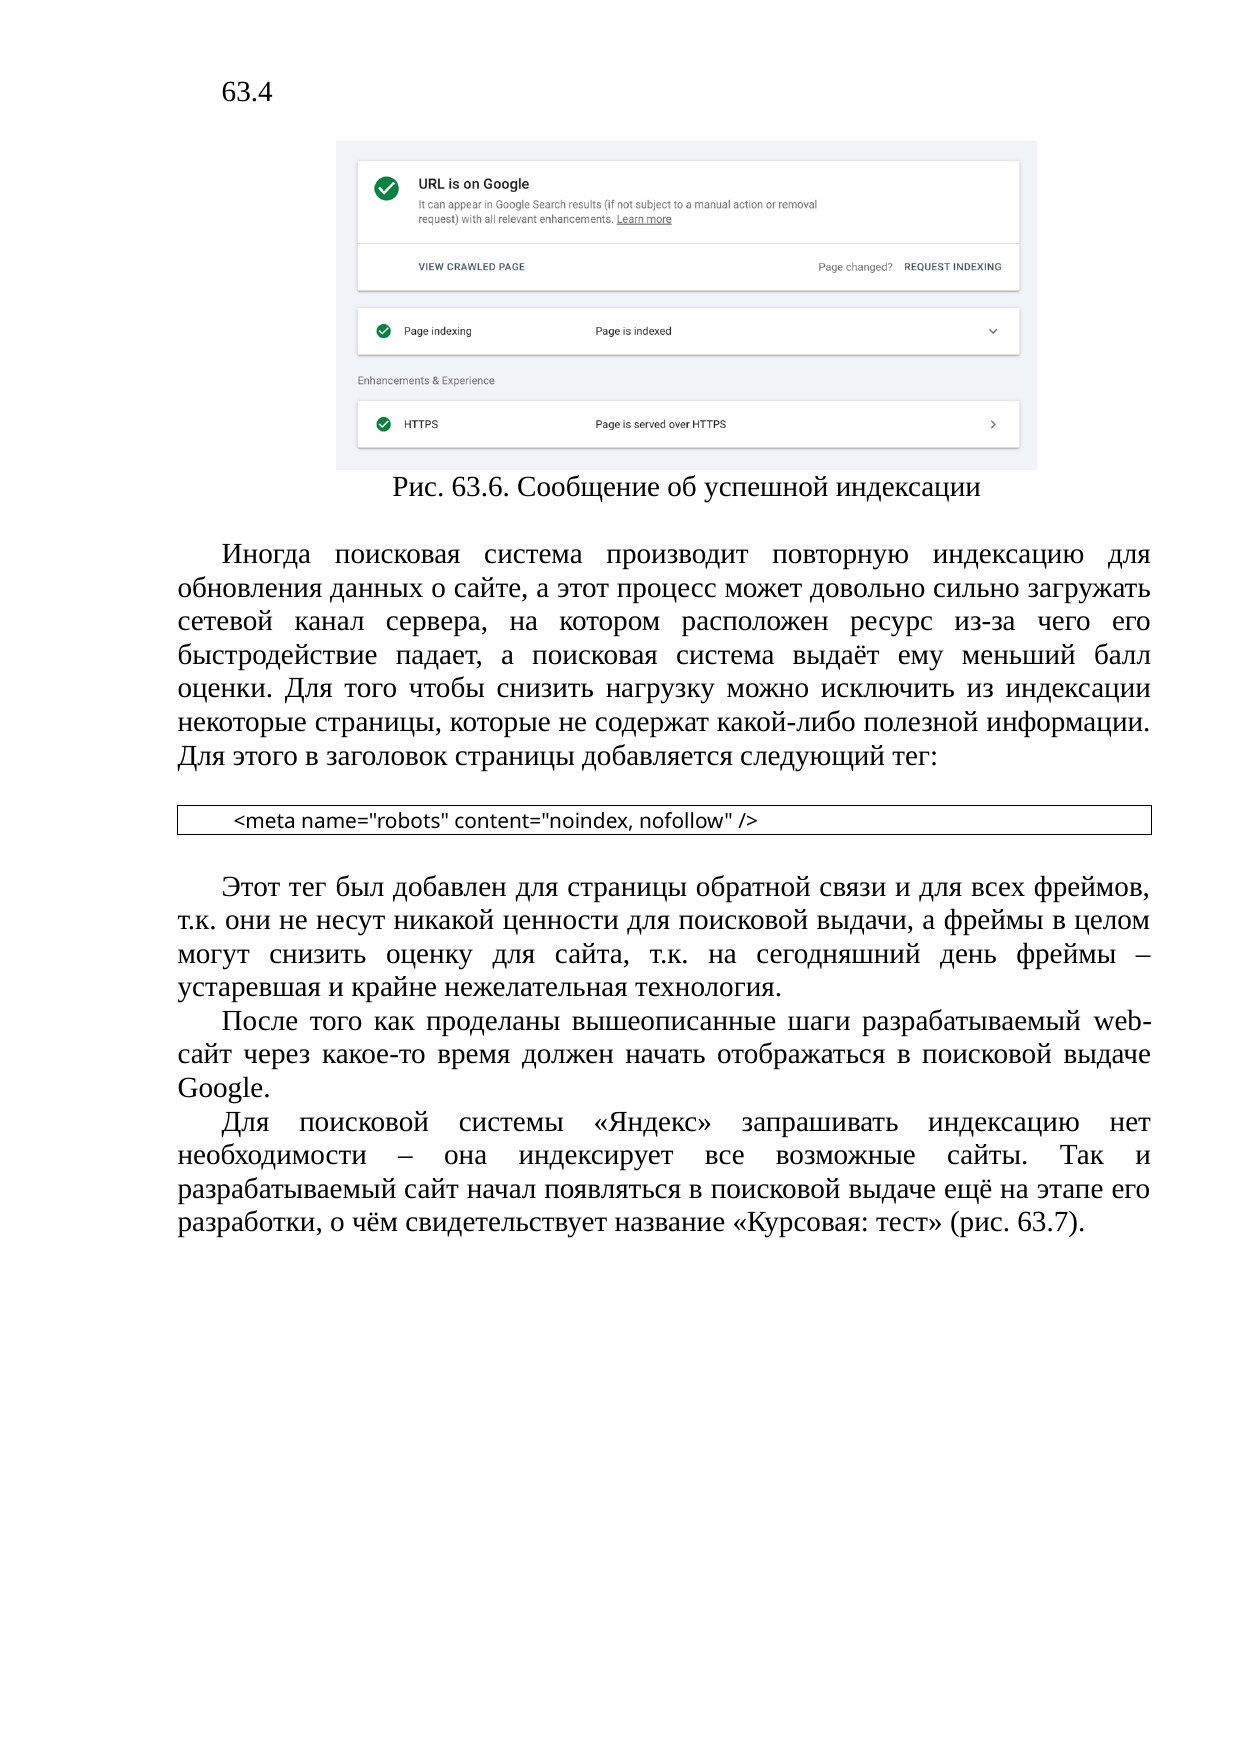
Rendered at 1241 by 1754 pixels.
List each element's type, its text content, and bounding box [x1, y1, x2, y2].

picture [336, 141, 1038, 470]
text Иногда поисковая система производит повторную индексацию для обновления данных о сайте, а этот процесс может довольно сильно загружать сетевой канал сервера, на котором расположен ресурс из-за чего его быстродействие падает, а поисковая система выдаёт ему меньший балл оценки. Для того чтобы снизить нагрузку можно исключить из индексации некоторые страницы, которые не содержат какой-либо полезной информации. Для этого в заголовок страницы добавляется следующий тег: [177, 536, 1152, 771]
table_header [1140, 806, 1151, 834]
text Для поисковой системы «Яндекс» запрашивать индексацию нет необходимости – она индексирует все возможные сайты. Так и разрабатываемый сайт начал появляться в поисковой выдаче ещё на этапе его разработки, о чём свидетельствует название «Курсовая: тест» (рис. 63.7). [177, 1104, 1152, 1238]
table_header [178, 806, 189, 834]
text Рис. 63.6. Сообщение об успешной индексации [177, 469, 1152, 503]
text После того как проделаны вышеописанные шаги разрабатываемый web-сайт через какое-то время должен начать отображаться в поисковой выдаче Google. [177, 1003, 1152, 1104]
text Этот тег был добавлен для страницы обратной связи и для всех фреймов, т.к. они не несут никакой ценности для поисковой выдачи, а фреймы в целом могут снизить оценку для сайта, т.к. на сегодняшний день фреймы – устаревшая и крайне нежелательная технология. [177, 869, 1152, 1003]
